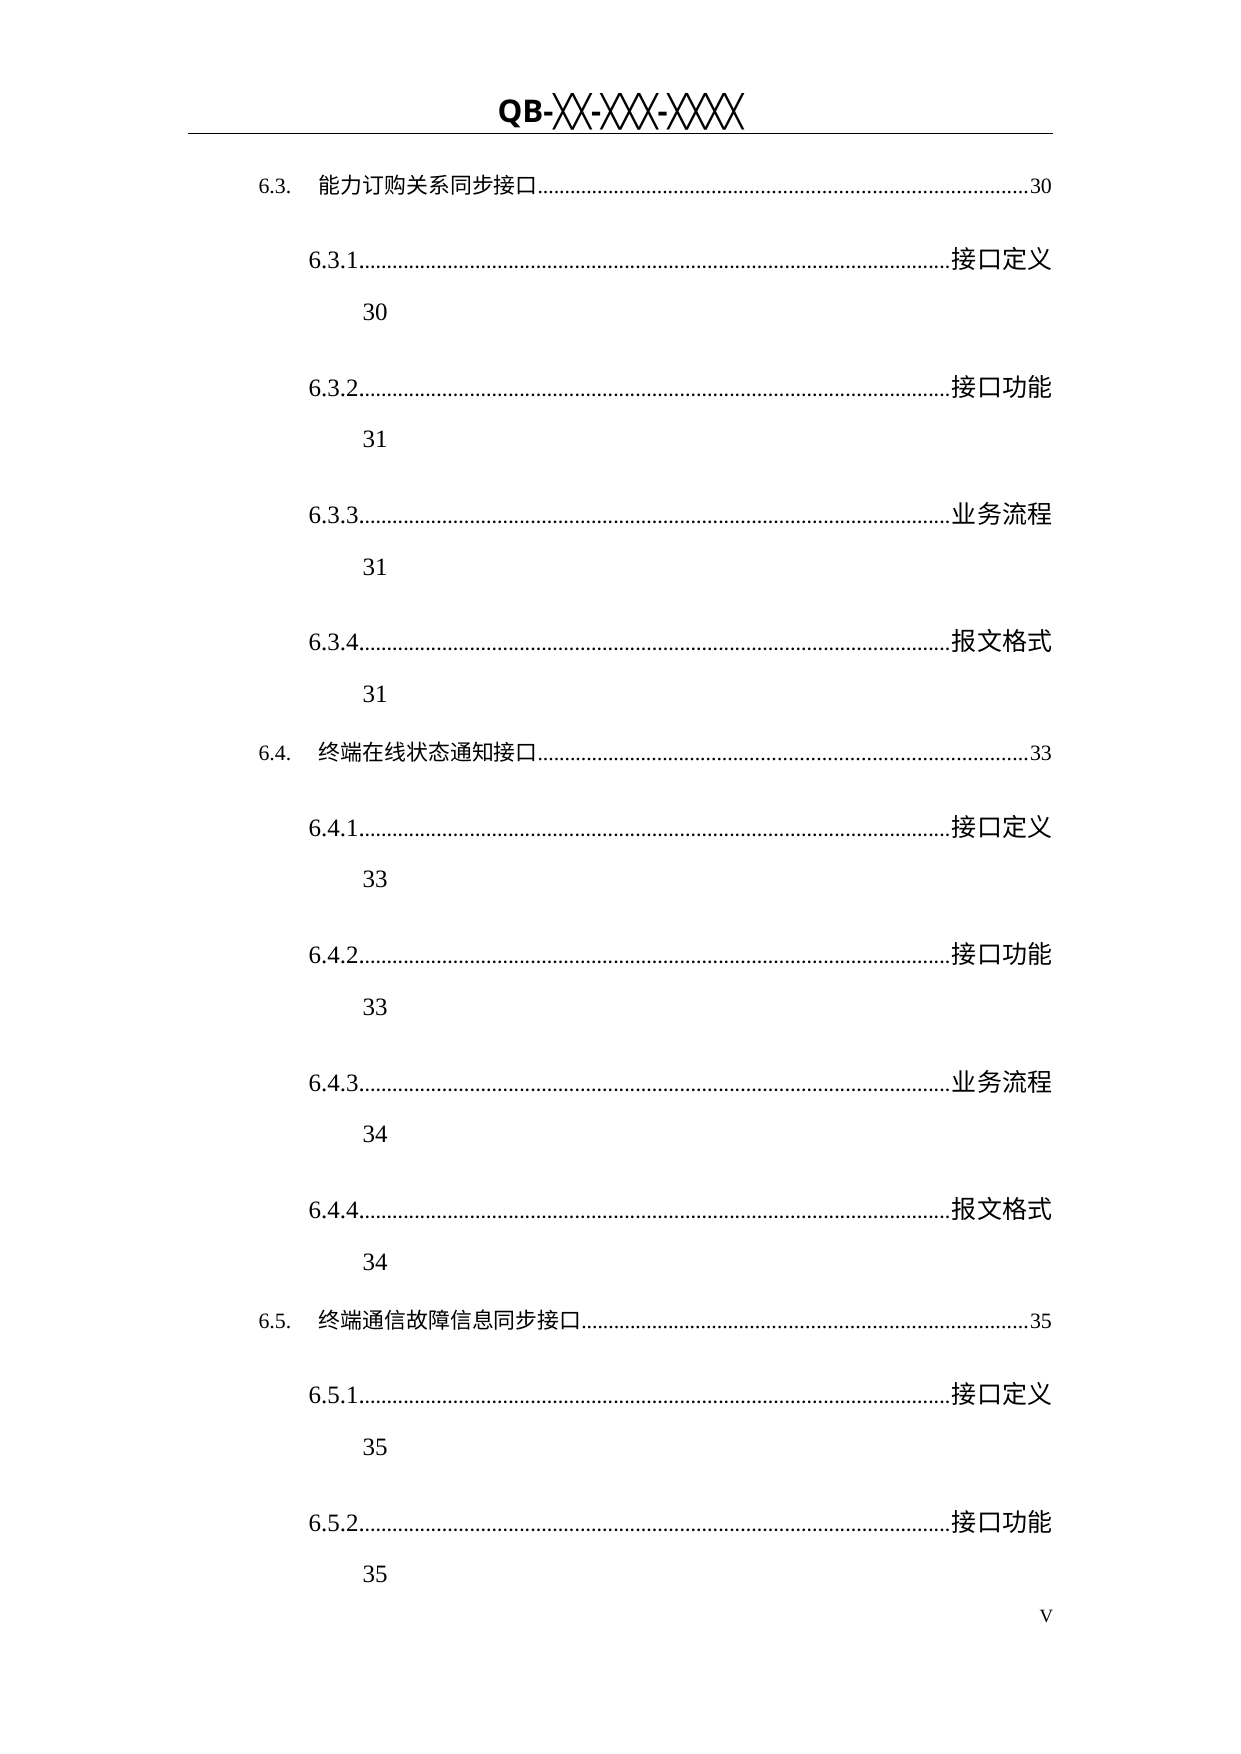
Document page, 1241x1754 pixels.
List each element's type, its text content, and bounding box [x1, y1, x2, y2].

text 6.3.4. 报文格式 31 [287, 607, 1053, 710]
text 6.3.3. 业务流程 31 [287, 480, 1053, 582]
text 6.3. 能力订购关系同步接口 30 [237, 167, 1053, 200]
text 6.5.1. 接口定义 35 [287, 1360, 1053, 1463]
text 6.3.1. 接口定义 30 [287, 225, 1053, 327]
text 6.5.2. 接口功能 35 [287, 1488, 1053, 1590]
text 6.4.3. 业务流程 34 [287, 1048, 1053, 1150]
text 6.5. 终端通信故障信息同步接口 35 [237, 1302, 1053, 1335]
text 6.4.2. 接口功能 33 [287, 920, 1053, 1022]
text 6.4.4. 报文格式 34 [287, 1175, 1053, 1277]
text 6.4.1. 接口定义 33 [287, 793, 1053, 895]
text 6.3.2. 接口功能 31 [287, 353, 1053, 455]
text 6.4. 终端在线状态通知接口 33 [237, 735, 1053, 767]
